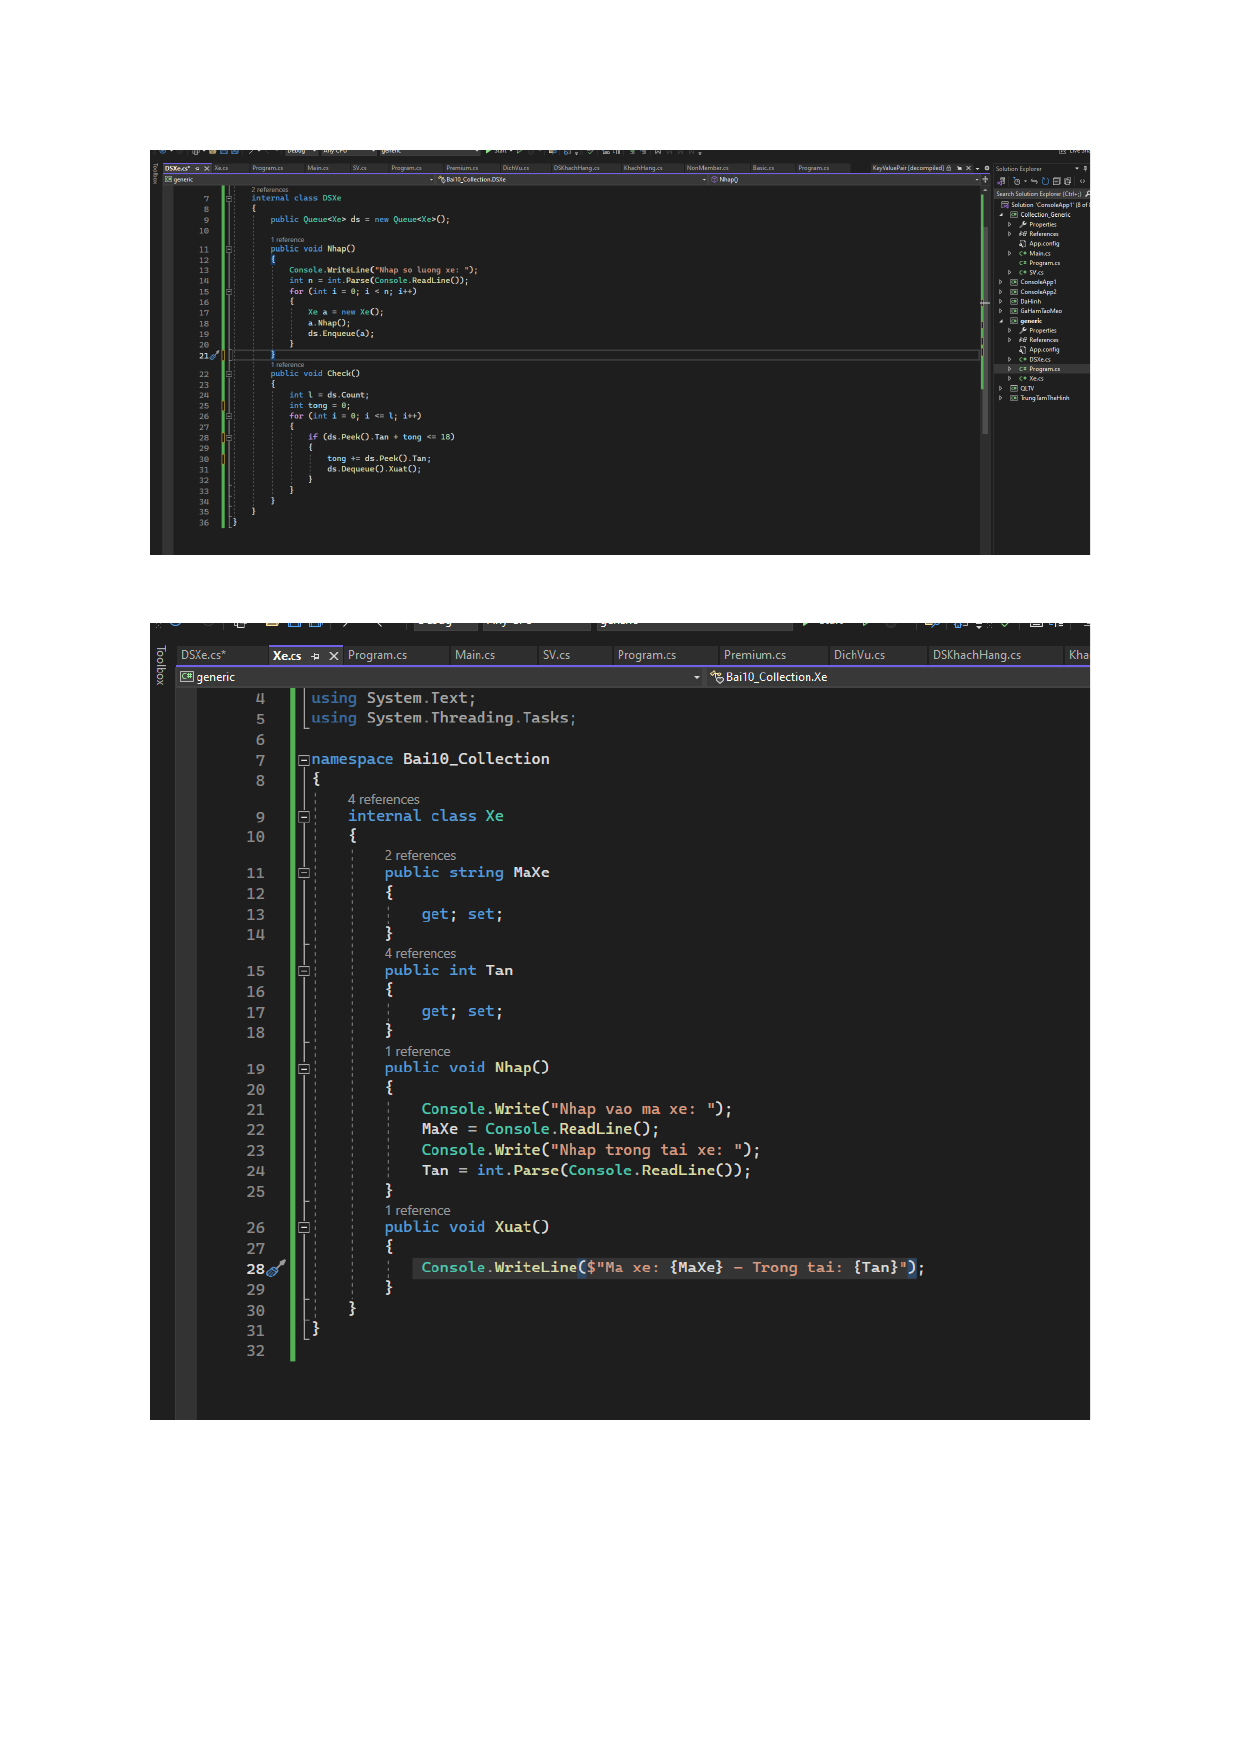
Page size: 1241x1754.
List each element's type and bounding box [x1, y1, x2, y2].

picture [150, 623, 1091, 1420]
picture [150, 150, 1091, 555]
